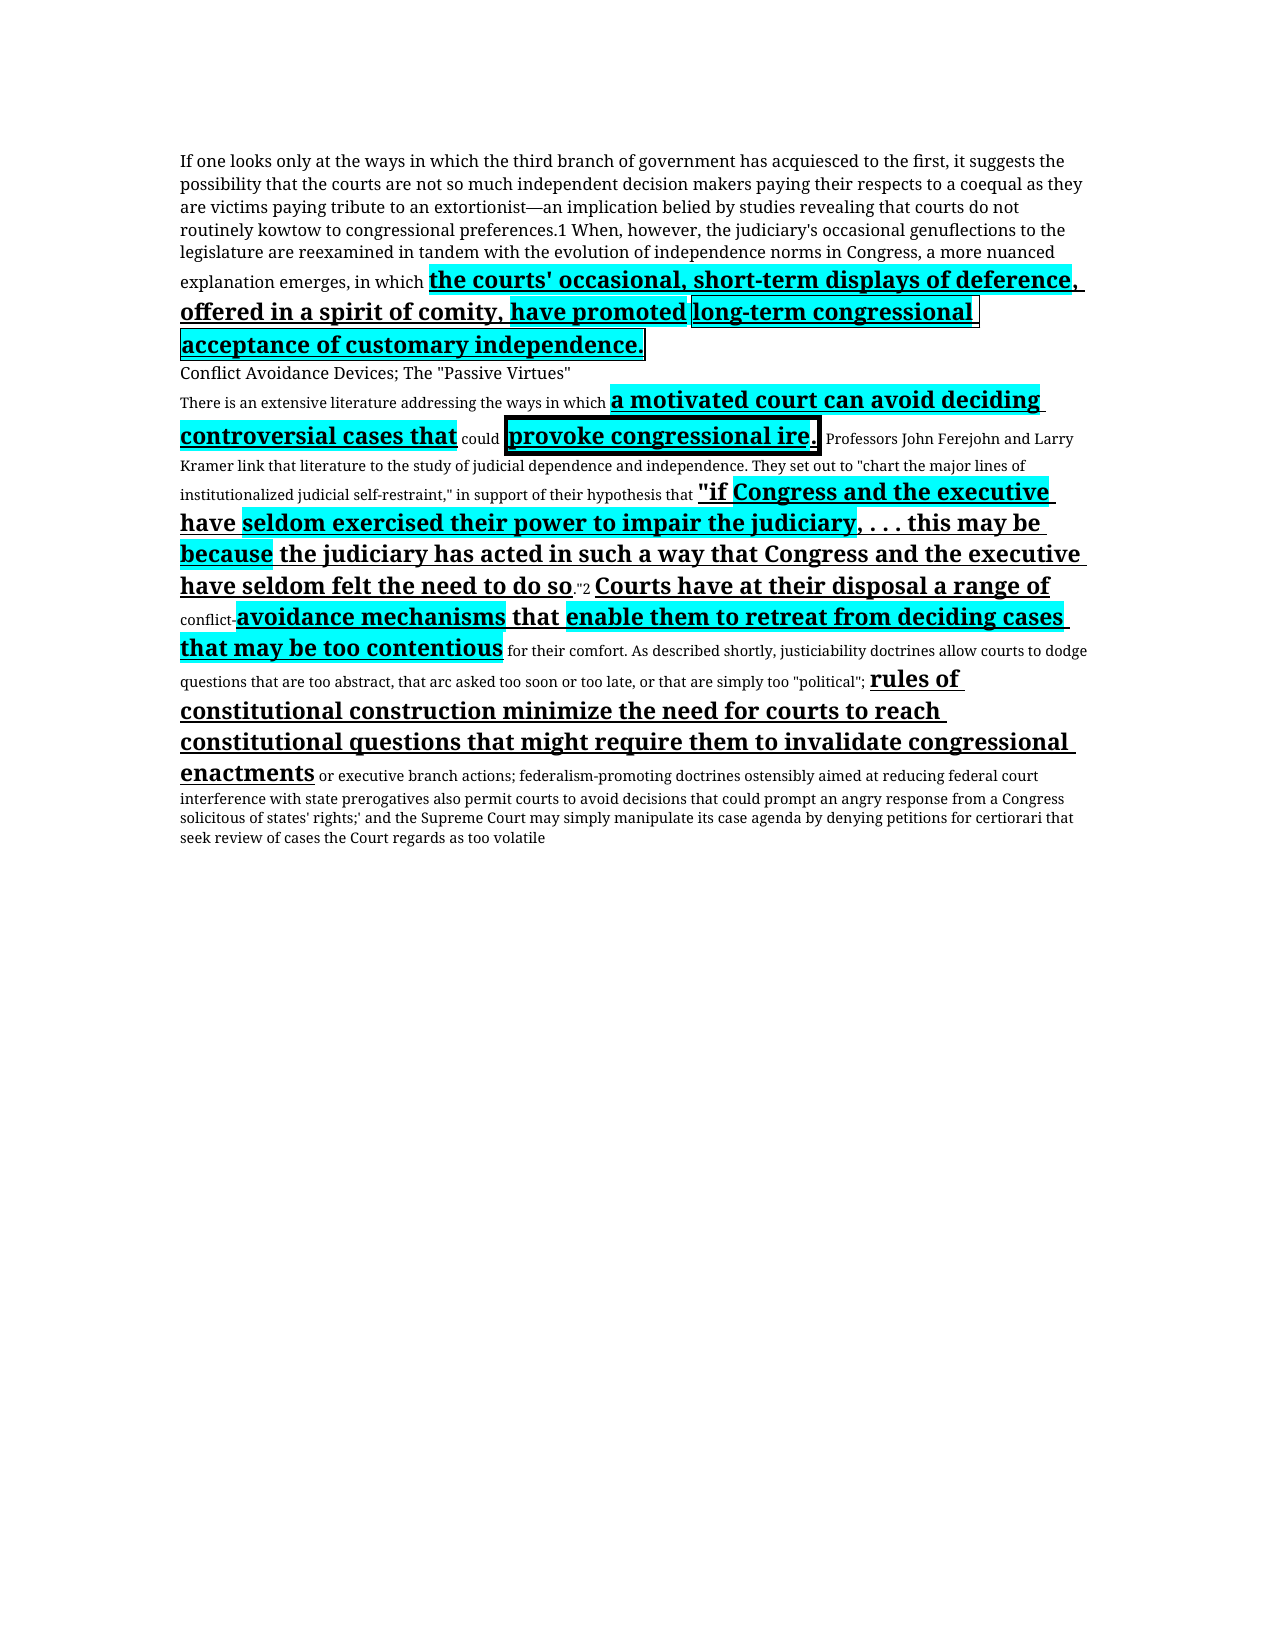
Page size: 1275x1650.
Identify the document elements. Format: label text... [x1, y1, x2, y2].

text If one looks only at the ways in which the third branch of government has acquiesced to the first, it suggests the possibility that the courts are not so much independent decision makers paying their respects to a coequal as they are victims paying tribute to an extortionist—an implication belied by studies revealing that courts do not routinely kowtow to congressional preferences.1 When, however, the judiciary's occasional genuflections to the legislature are reexamined in tandem with the evolution of independence norms in Congress, a more nuanced explanation emerges, in which the courts' occasional, short-term displays of deference, offered in a spirit of comity, have promoted long-term congressional acceptance of customary independence. [180, 150, 1095, 361]
text Conflict Avoidance Devices; The "Passive Virtues" [180, 361, 1095, 384]
text There is an extensive literature addressing the ways in which a motivated court can avoid deciding controversial cases that could provoke congressional ire. Professors John Ferejohn and Larry Kramer link that literature to the study of judicial dependence and independence. They set out to "chart the major lines of institutionalized judicial self-restraint," in support of their hypothesis that "if Congress and the executive have seldom exercised their power to impair the judiciary, . . . this may be because the judiciary has acted in such a way that Congress and the executive have seldom felt the need to do so."2 Courts have at their disposal a range of conflict-avoidance mechanisms that enable them to retreat from deciding cases that may be too contentious for their comfort. As described shortly, justiciability doctrines allow courts to dodge questions that are too abstract, that arc asked too soon or too late, or that are simply too "political"; rules of constitutional construction minimize the need for courts to reach constitutional questions that might require them to invalidate congressional enactments or executive branch actions; federalism-promoting doctrines ostensibly aimed at reducing federal court interference with state prerogatives also permit courts to avoid decisions that could prompt an angry response from a Congress solicitous of states' rights;' and the Supreme Court may simply manipulate its case agenda by denying petitions for certiorari that seek review of cases the Court regards as too volatile [180, 384, 1095, 848]
